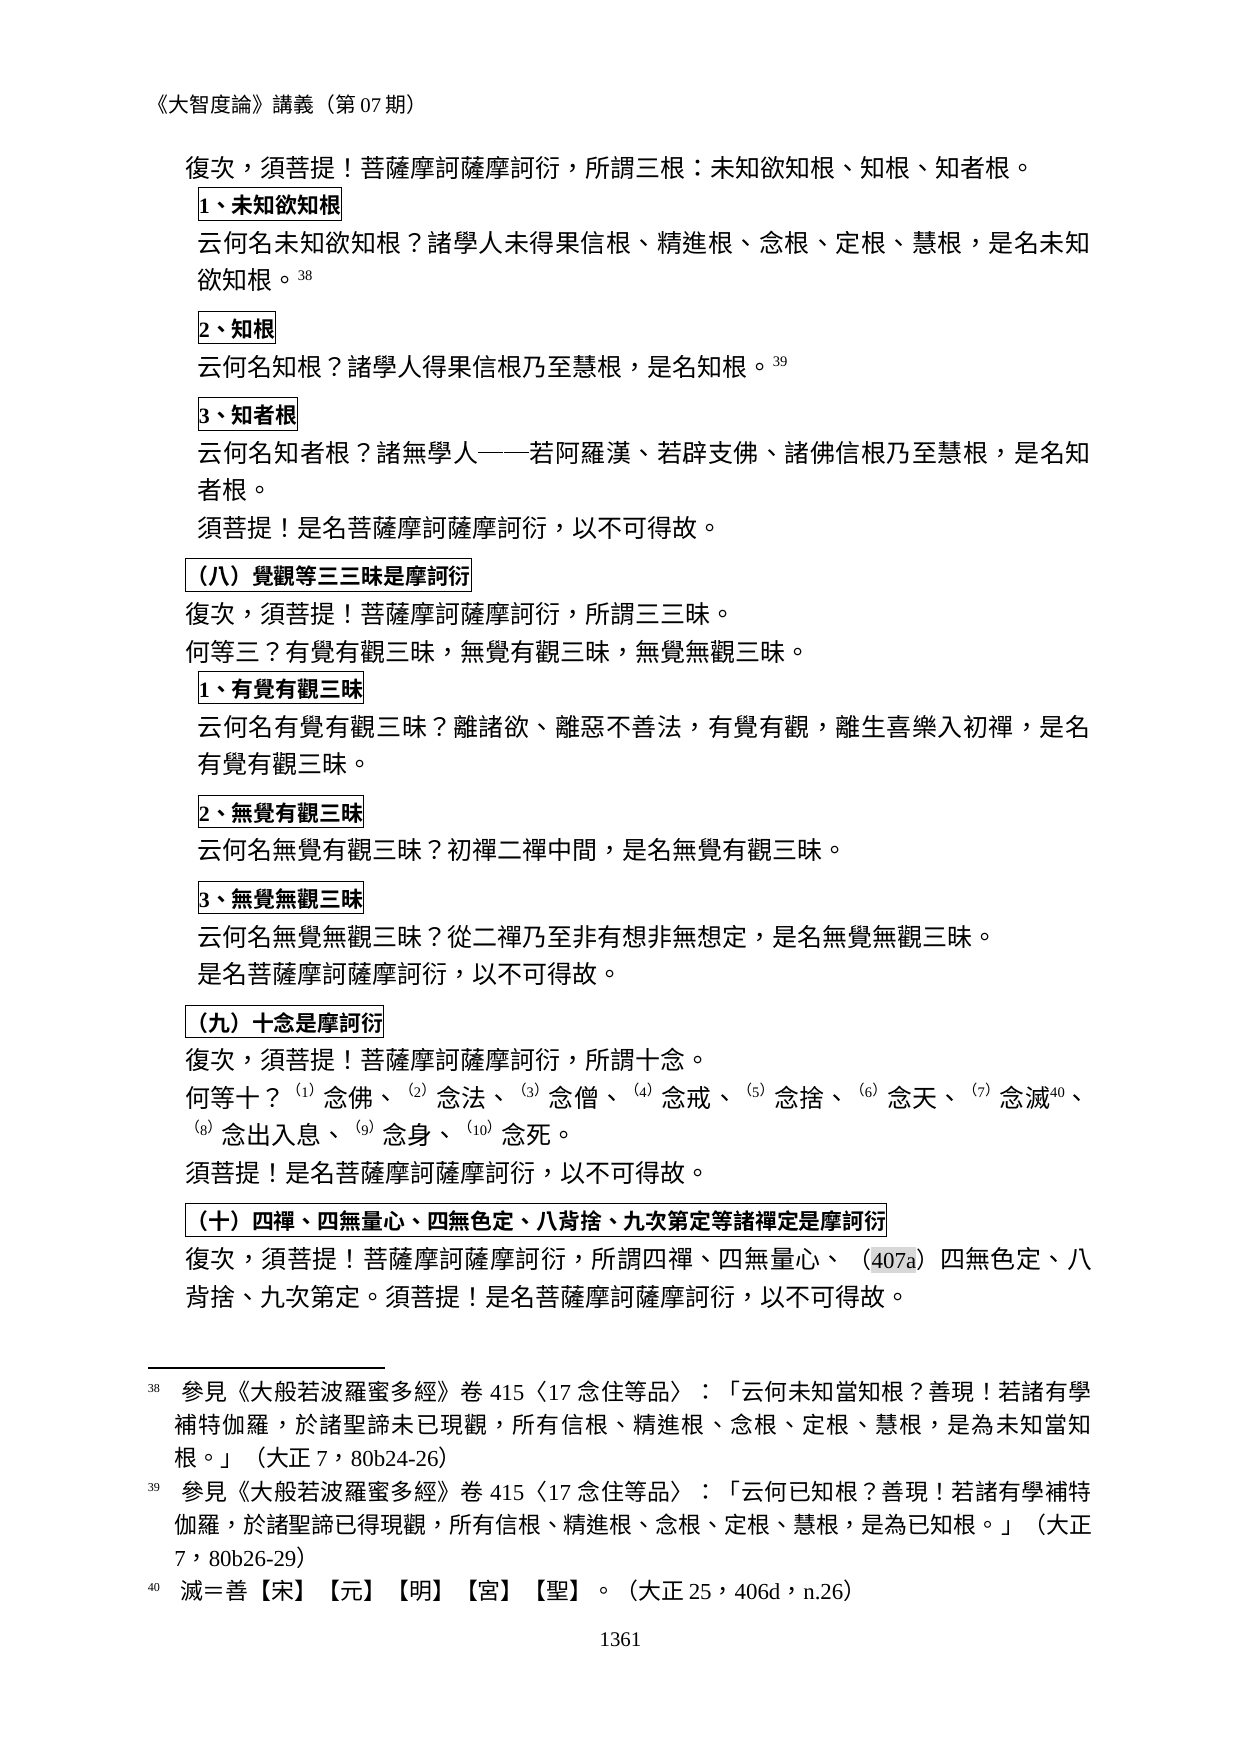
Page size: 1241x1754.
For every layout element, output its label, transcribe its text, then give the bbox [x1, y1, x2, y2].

text （九）十念是摩訶衍 [185, 1003, 1092, 1040]
text 云何名無覺有觀三昧？初禪二禪中間，是名無覺有觀三昧。 [198, 830, 1092, 868]
text 云何名知根？諸學人得果信根乃至慧根，是名知根。 [198, 346, 1092, 384]
text 1、未知欲知根 [198, 185, 1092, 223]
text 何等三？有覺有觀三昧，無覺有觀三昧，無覺無觀三昧。 [185, 631, 1092, 669]
text 云何名知者根？諸無學人──若阿羅漢、若辟支佛、諸佛信根乃至慧根，是名知者根。 [198, 433, 1092, 508]
text 是名菩薩摩訶薩摩訶衍，以不可得故。 [198, 954, 1092, 991]
text 復次，須菩提！菩薩摩訶薩摩訶衍，所謂三三昧。 [185, 594, 1092, 631]
text 復次，須菩提！菩薩摩訶薩摩訶衍，所謂四禪、四無量心、（）四無色定、八背捨、九次第定。須菩提！是名菩薩摩訶薩摩訶衍，以不可得故。 [185, 1239, 1092, 1314]
text 須菩提！是名菩薩摩訶薩摩訶衍，以不可得故。 [198, 508, 1092, 545]
text 3、無覺無觀三昧 [198, 879, 1092, 916]
text 復次，須菩提！菩薩摩訶薩摩訶衍，所謂三根：未知欲知根、知根、知者根。 [185, 148, 1092, 185]
text （十）四禪、四無量心、四無色定、八背捨、九次第定等諸禪定是摩訶衍 [185, 1201, 1092, 1239]
text 云何名有覺有觀三昧？離諸欲、離惡不善法，有覺有觀，離生喜樂入初禪，是名有覺有觀三昧。 [198, 706, 1092, 781]
text 2、知根 [198, 309, 1092, 346]
text 復次，須菩提！菩薩摩訶薩摩訶衍，所謂十念。 [185, 1040, 1092, 1078]
text 須菩提！是名菩薩摩訶薩摩訶衍，以不可得故。 [185, 1153, 1092, 1190]
text 云何名未知欲知根？諸學人未得果信根、精進根、念根、定根、慧根，是名未知欲知根。 [198, 223, 1092, 298]
text 何等十？（1）念佛、（2）念法、（3）念僧、（4）念戒、（5）念捨、（6）念天、（7）念滅、（8）念出入息、（9）念身、（10）念死。 [185, 1078, 1092, 1153]
text 1、有覺有觀三昧 [198, 669, 1092, 706]
text 2、無覺有觀三昧 [198, 793, 1092, 830]
text （八）覺觀等三三昧是摩訶衍 [185, 556, 1092, 594]
text 云何名無覺無觀三昧？從二禪乃至非有想非無想定，是名無覺無觀三昧。 [198, 916, 1092, 954]
text 3、知者根 [198, 395, 1092, 433]
